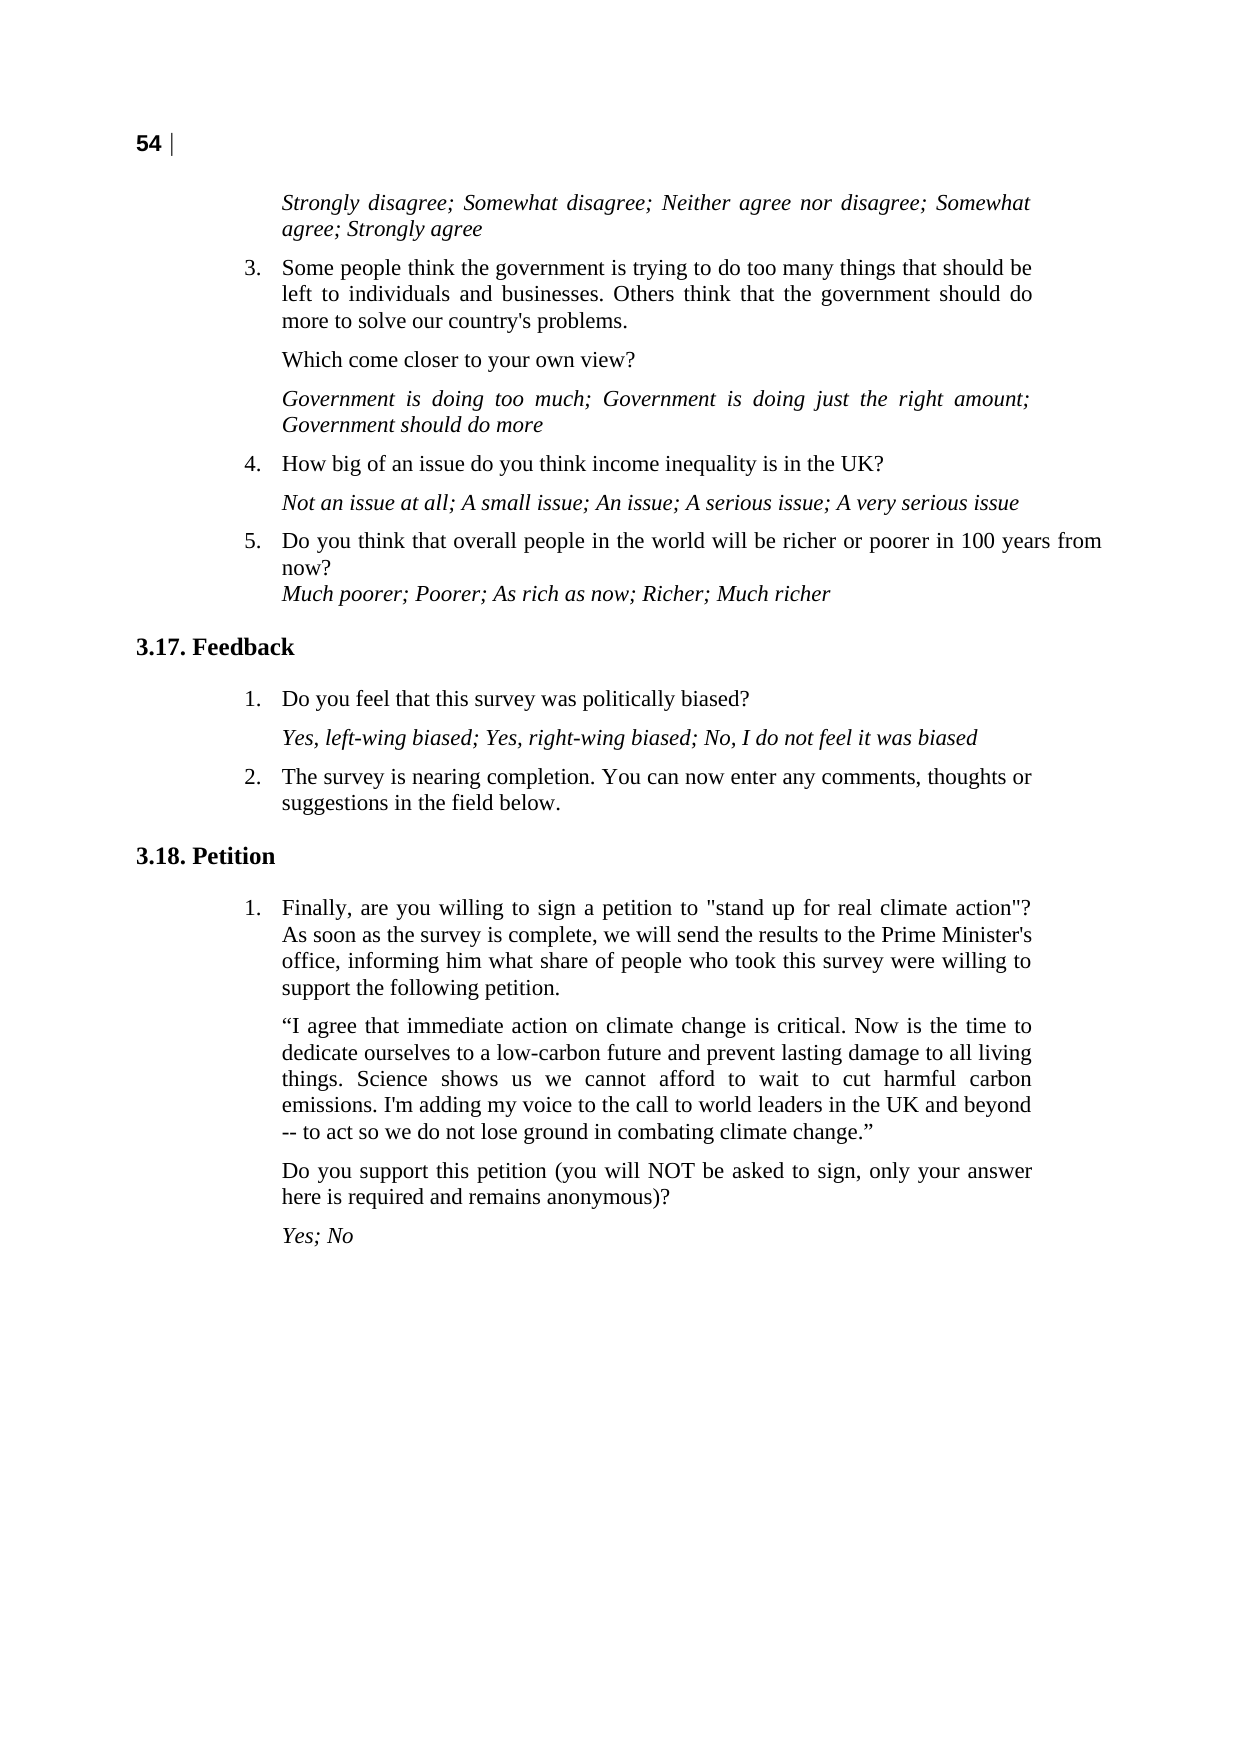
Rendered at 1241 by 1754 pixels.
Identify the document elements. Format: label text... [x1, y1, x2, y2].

subtitle Petition [136, 841, 1104, 869]
text Yes, left-wing biased; Yes, right-wing biased; No, I do not feel it was biased [282, 724, 1033, 751]
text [282, 189, 1033, 242]
text Yes; No [282, 1222, 1033, 1248]
text Do you support this petition (you will NOT be asked to sign, only your answer here is required and remains anonymous)? [282, 1157, 1033, 1209]
text Much poorer; Poorer; As rich as now; Richer; Much richer [282, 580, 1104, 607]
list Some people think the government is trying to do too many things that should be left to individuals and businesses. Others think that the government should do more to solve our country's problems. [244, 254, 1033, 333]
text Government is doing too much; Government is doing just the right amount; Government should do more [282, 384, 1033, 437]
subtitle Feedback [136, 632, 1104, 660]
list Finally, are you willing to sign a petition to "stand up for real climate action"? As soon as the survey is complete, we will send the results to the Prime Minister's office, informing him what share of people who took this survey were willing to support the following petition. [244, 894, 1033, 1000]
list The survey is nearing completion. You can now enter any comments, thoughts or suggestions in the field below. [244, 763, 1033, 816]
text “I agree that immediate action on climate change is critical. Now is the time to dedicate ourselves to a low-carbon future and prevent lasting damage to all living things. Science shows us we cannot afford to wait to cut harmful carbon emissions. I'm adding my voice to the call to world leaders in the UK and beyond -- to act so we do not lose ground in combating climate change.” [282, 1012, 1033, 1144]
text Which come closer to your own view? [282, 346, 1033, 372]
text Not an issue at all; A small issue; An issue; A serious issue; A very serious issue [282, 489, 1033, 515]
list Do you feel that this survey was politically biased? [244, 685, 1033, 712]
list How big of an issue do you think income inequality is in the UK? [244, 450, 1033, 476]
list Do you think that overall people in the world will be richer or poorer in 100 years from now? [244, 527, 1104, 580]
